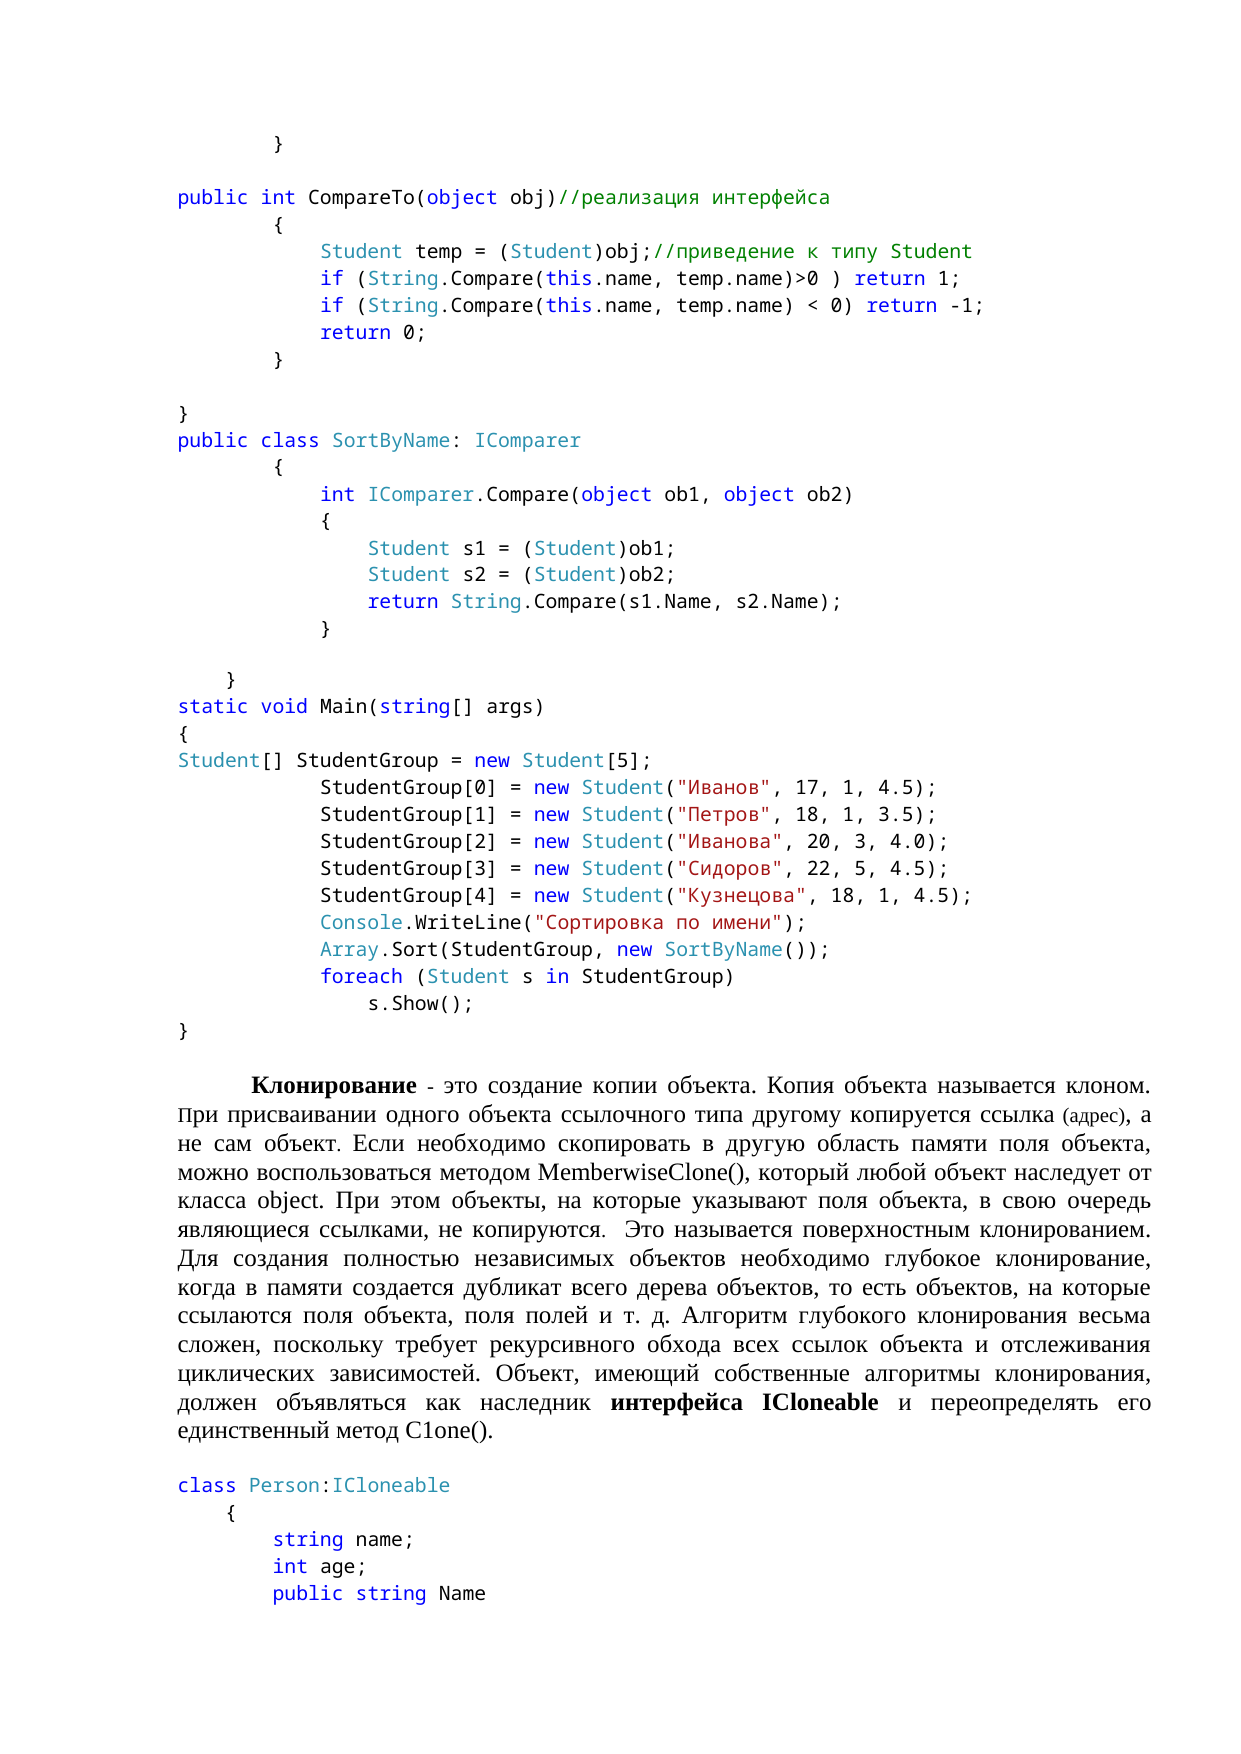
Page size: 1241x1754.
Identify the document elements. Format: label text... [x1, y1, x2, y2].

text StudentGroup[0] = new Student("Иванов", 17, 1, 4.5); [177, 774, 1152, 801]
text } [177, 615, 1152, 642]
text { [177, 453, 1152, 480]
text if (String.Compare(this.name, temp.name)>0 ) return 1; [177, 264, 1152, 291]
text StudentGroup[2] = new Student("Иванова", 20, 3, 4.0); [177, 828, 1152, 854]
text { [177, 507, 1152, 534]
text { [177, 1498, 1152, 1525]
text } [177, 666, 1152, 693]
text } [177, 399, 1152, 426]
text } [177, 1016, 1152, 1043]
text if (String.Compare(this.name, temp.name) < 0) return -1; [177, 291, 1152, 318]
text static void Main(string[] args) [177, 693, 1152, 720]
text Клонирование - это создание копии объекта. Копия объекта называется клоном. При присваивании одного объекта ссылочного типа другому копируется ссылка (адрес), а не сам объект. Если необходимо скопировать в другую область памяти поля объекта, можно воспользоваться методом MemberwiseClone(), который любой объект наследует от класса object. При этом объекты, на которые указывают поля объекта, в свою очередь являющиеся ссылками, не копируются. Это называется поверхностным клонированием. Для создания полностью независимых объектов необходимо глубокое клонирование, когда в памяти создается дубликат всего дерева объектов, то есть объектов, на которые ссылаются поля объекта, поля полей и т. д. Алгоритм глубокого клонирования весьма сложен, поскольку требует рекурсивного обхода всех ссылок объекта и отслеживания циклических зависимостей. Объект, имеющий собственные алгоритмы клонирования, должен объявляться как наследник интерфейса ICloneable и переопределять его единственный метод С1оne(). [177, 1070, 1152, 1444]
text foreach (Student s in StudentGroup) [177, 962, 1152, 989]
text Console.WriteLine("Сортировка по имени"); [177, 908, 1152, 936]
text StudentGroup[4] = new Student("Кузнецова", 18, 1, 4.5); [177, 882, 1152, 908]
text return String.Compare(s1.Name, s2.Name); [177, 588, 1152, 615]
text public class SortByName: IComparer [177, 426, 1152, 453]
text return 0; [177, 318, 1152, 345]
text public string Name [177, 1579, 1152, 1606]
text string name; [177, 1525, 1152, 1552]
text StudentGroup[1] = new Student("Петров", 18, 1, 3.5); [177, 801, 1152, 828]
text Array.Sort(StudentGroup, new SortByName()); [177, 936, 1152, 962]
text StudentGroup[3] = new Student("Сидоров", 22, 5, 4.5); [177, 854, 1152, 882]
text { [177, 210, 1152, 237]
text Student s1 = (Student)ob1; [177, 534, 1152, 561]
text class Person:ICloneable [177, 1471, 1152, 1498]
text Student temp = (Student)obj;//приведение к типу Student [177, 237, 1152, 264]
text s.Show(); [177, 989, 1152, 1016]
text int IComparer.Compare(object ob1, object ob2) [177, 480, 1152, 507]
text public int CompareTo(object obj)//реализация интерфейса [177, 183, 1152, 210]
text Student s2 = (Student)ob2; [177, 561, 1152, 588]
text } [177, 345, 1152, 372]
text int age; [177, 1552, 1152, 1579]
text { [177, 720, 1152, 747]
text Student[] StudentGroup = new Student[5]; [177, 747, 1152, 774]
text } [177, 129, 1152, 156]
